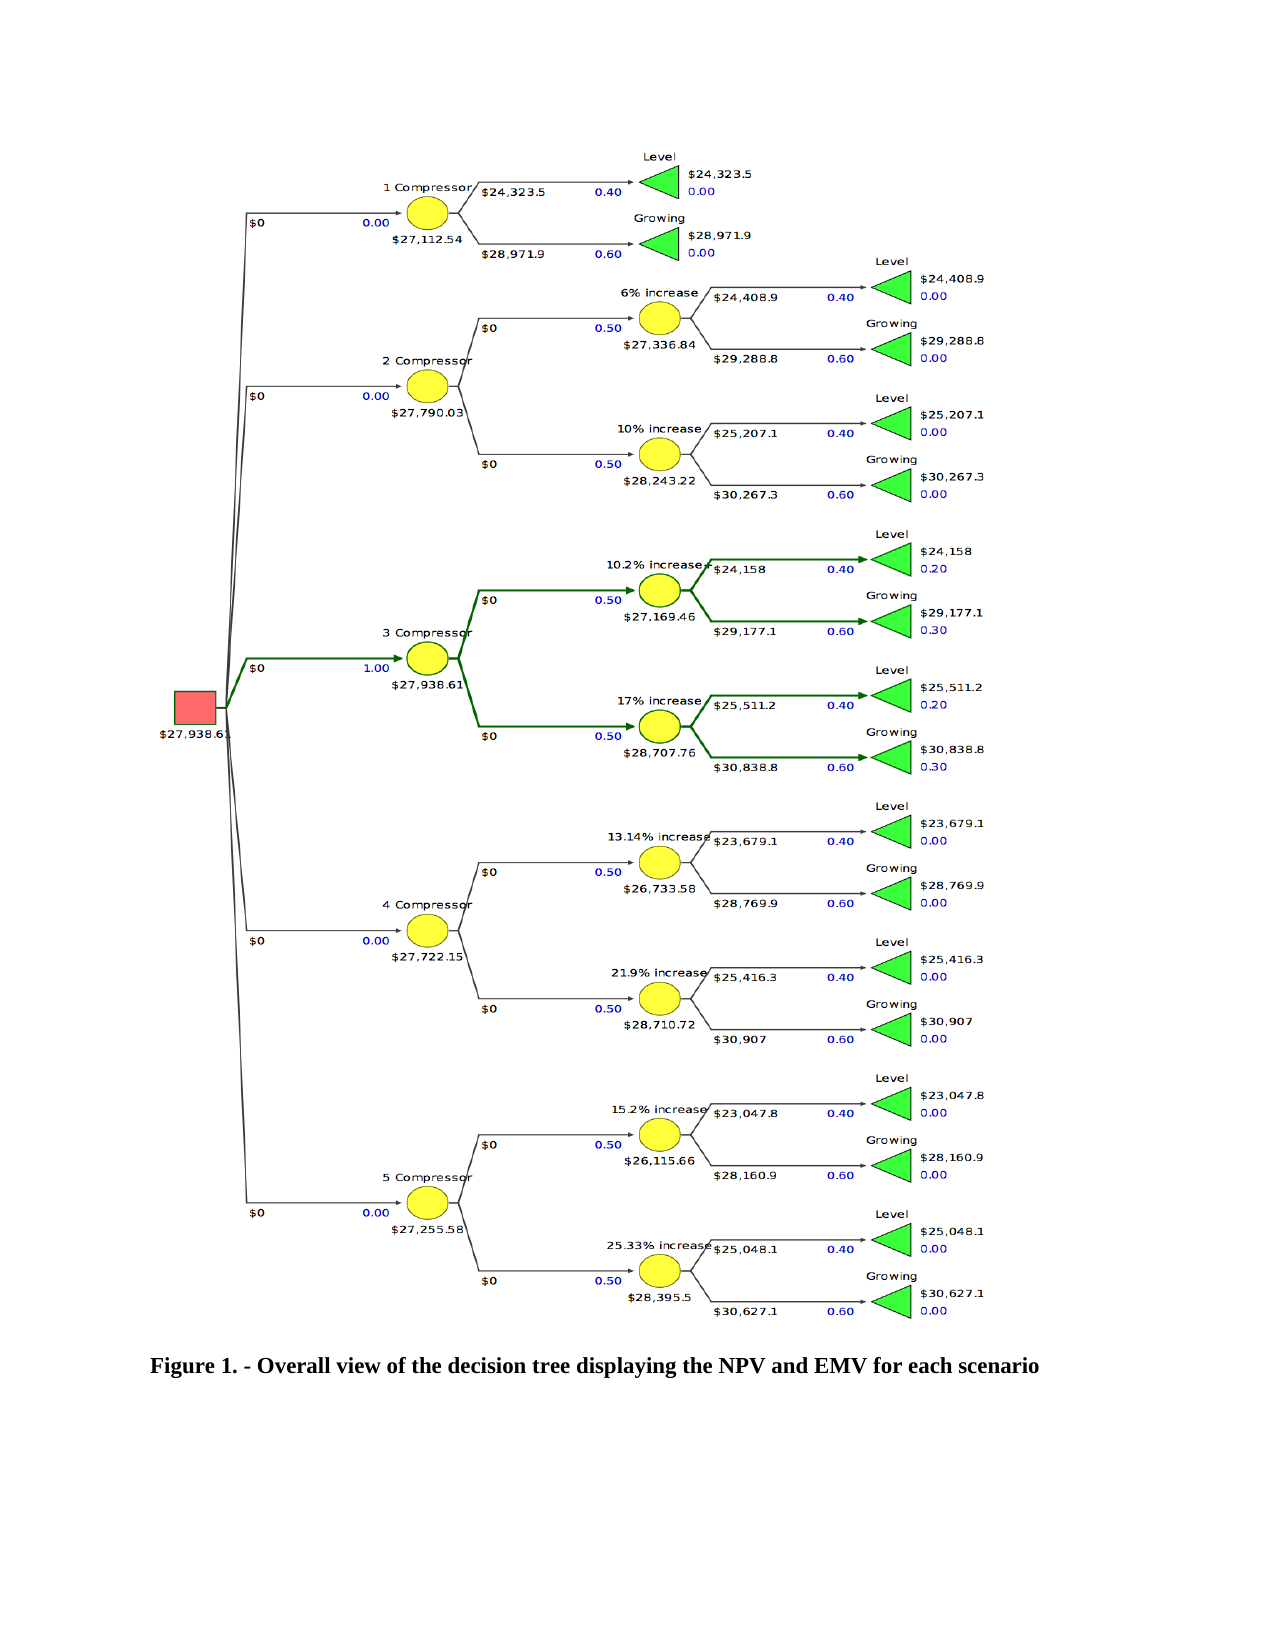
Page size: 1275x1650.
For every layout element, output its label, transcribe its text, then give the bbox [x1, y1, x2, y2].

text Figure 1. - Overall view of the decision tree displaying the NPV and EMV for each scenario [150, 1352, 1125, 1378]
picture [150, 150, 1093, 1333]
